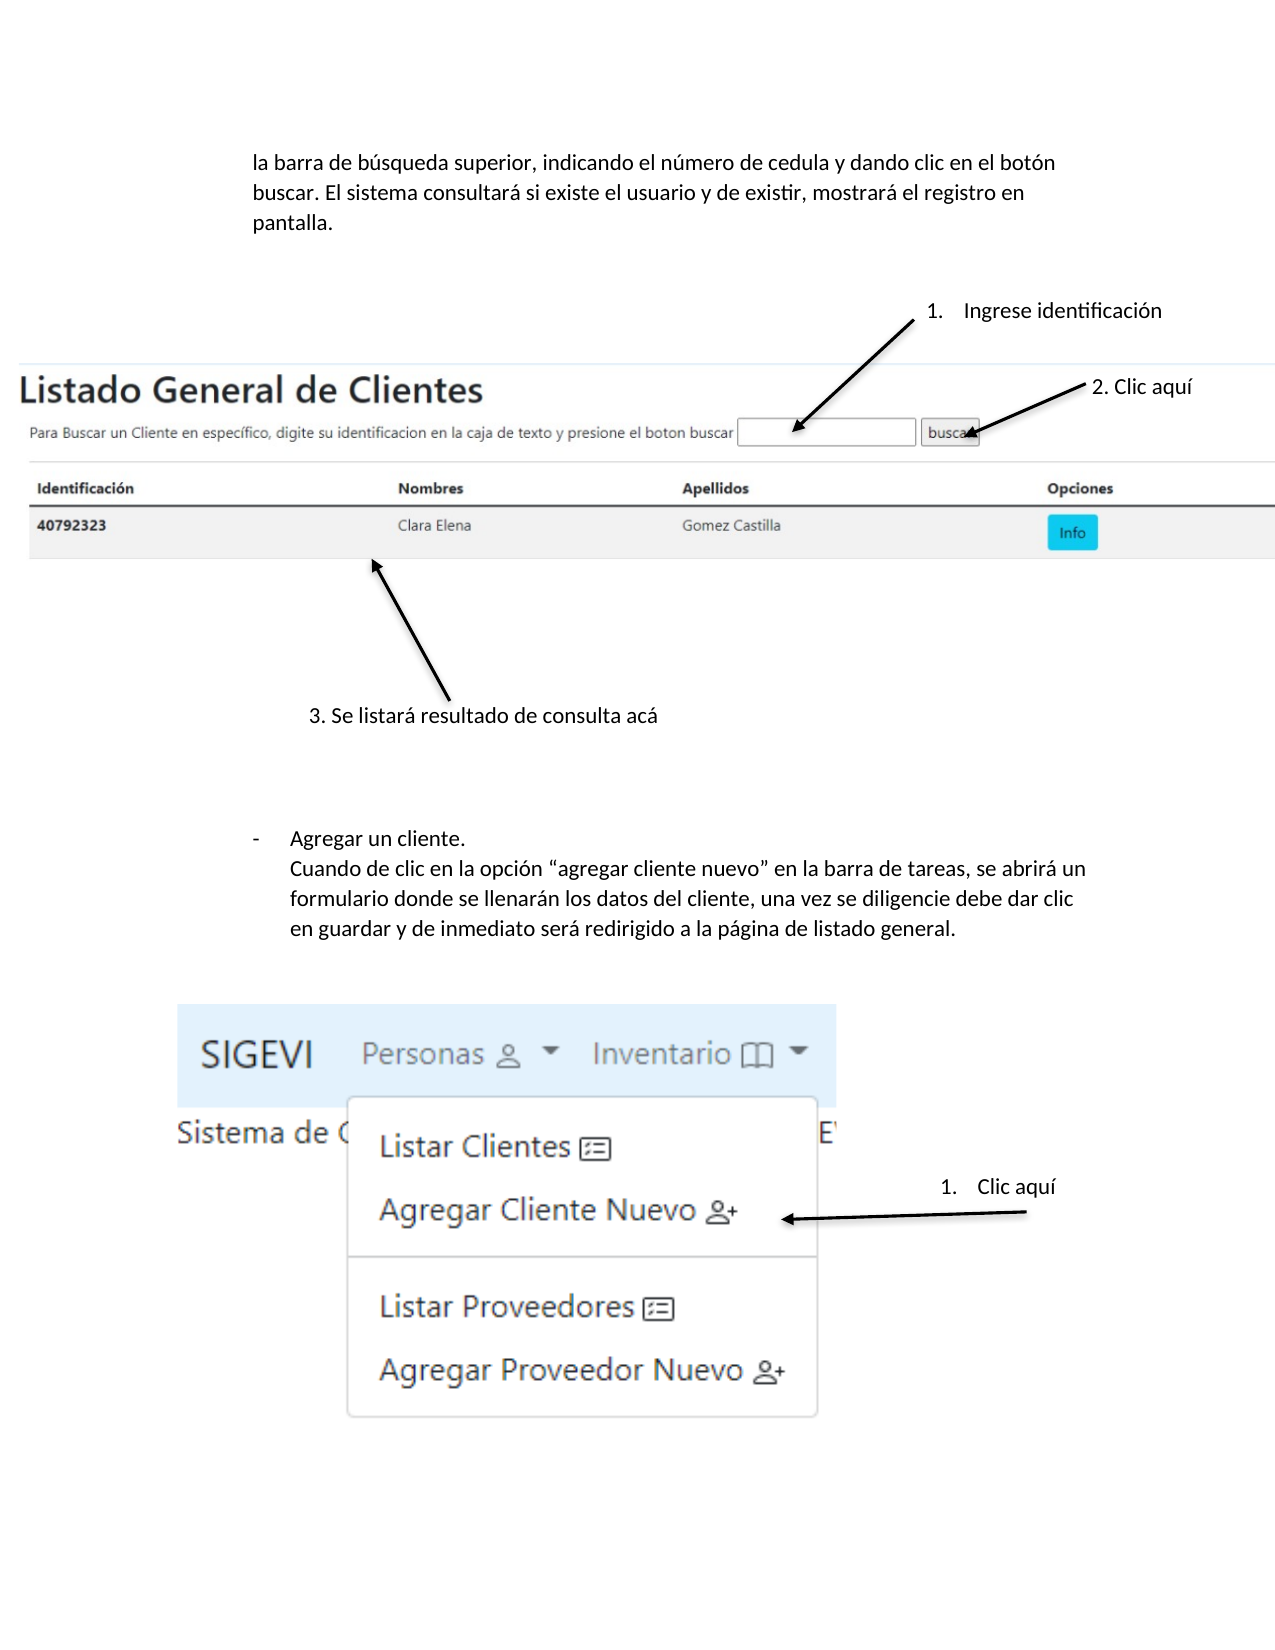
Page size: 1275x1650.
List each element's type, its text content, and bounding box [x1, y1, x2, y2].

picture [177, 1004, 837, 1472]
list Agregar un cliente. [252, 824, 1098, 852]
picture [18, 363, 1275, 634]
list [252, 148, 1098, 236]
list Cuando de clic en la opción “agregar cliente nuevo” en la barra de tareas, se abrirá un formulario donde se llenarán los datos del cliente, una vez se diligencie debe dar clic en guardar y de inmediato será redirigido a la página de listado general. [290, 854, 1098, 942]
